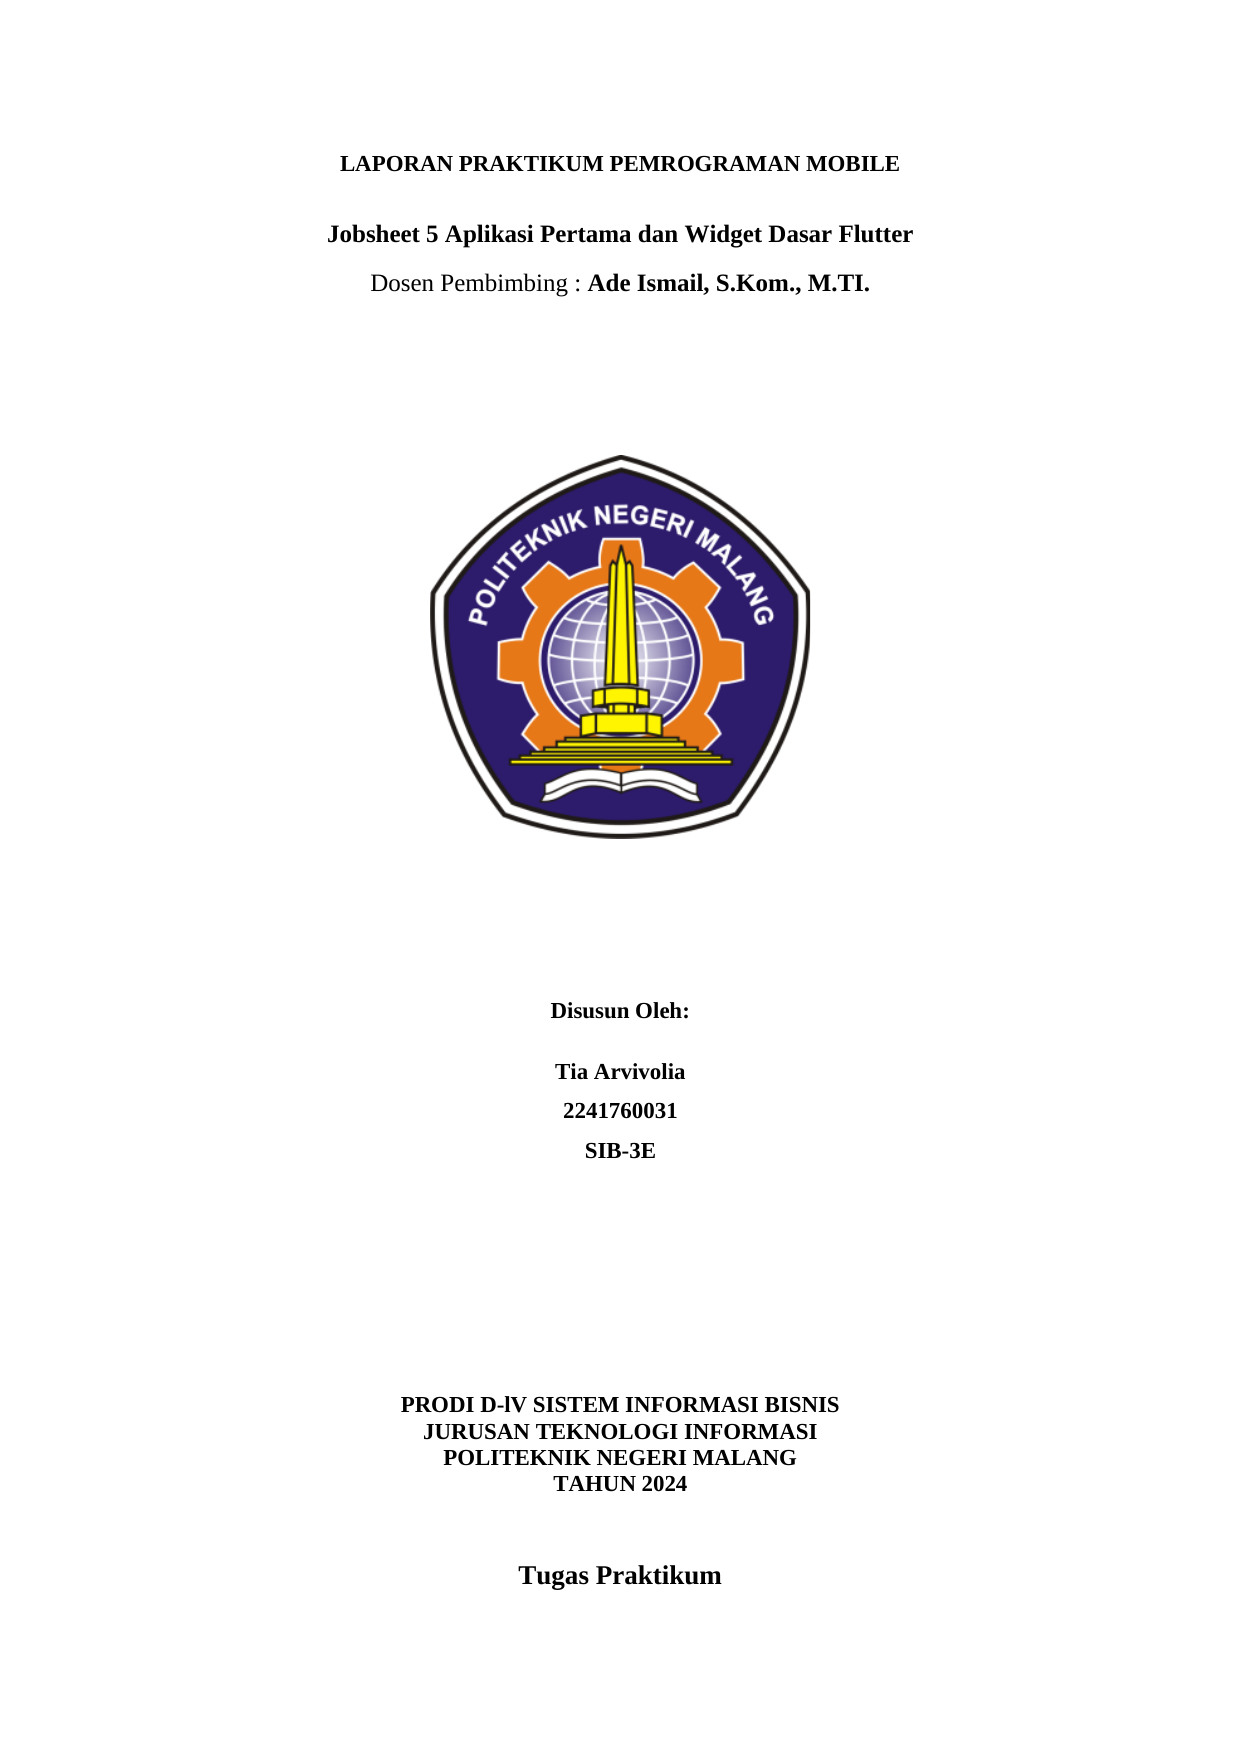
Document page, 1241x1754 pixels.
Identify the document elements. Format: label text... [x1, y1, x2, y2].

text Tia Arvivolia [150, 1058, 1090, 1084]
text Tugas Praktikum [150, 1559, 1090, 1590]
text Jobsheet 5 Aplikasi Pertama dan Widget Dasar Flutter [150, 219, 1090, 247]
text PRODI D-lV SISTEM INFORMASI BISNIS [150, 1391, 1090, 1418]
picture [430, 455, 811, 839]
text SIB-3E [150, 1137, 1090, 1163]
text TAHUN 2024 [150, 1471, 1090, 1497]
text Dosen Pembimbing : Ade Ismail, S.Kom., M.TI. [150, 268, 1090, 323]
text POLITEKNIK NEGERI MALANG [150, 1444, 1090, 1471]
text 2241760031 [150, 1097, 1090, 1124]
text LAPORAN PRAKTIKUM PEMROGRAMAN MOBILE [150, 150, 1090, 176]
text Disusun Oleh: [150, 998, 1090, 1024]
text JURUSAN TEKNOLOGI INFORMASI [150, 1418, 1090, 1444]
